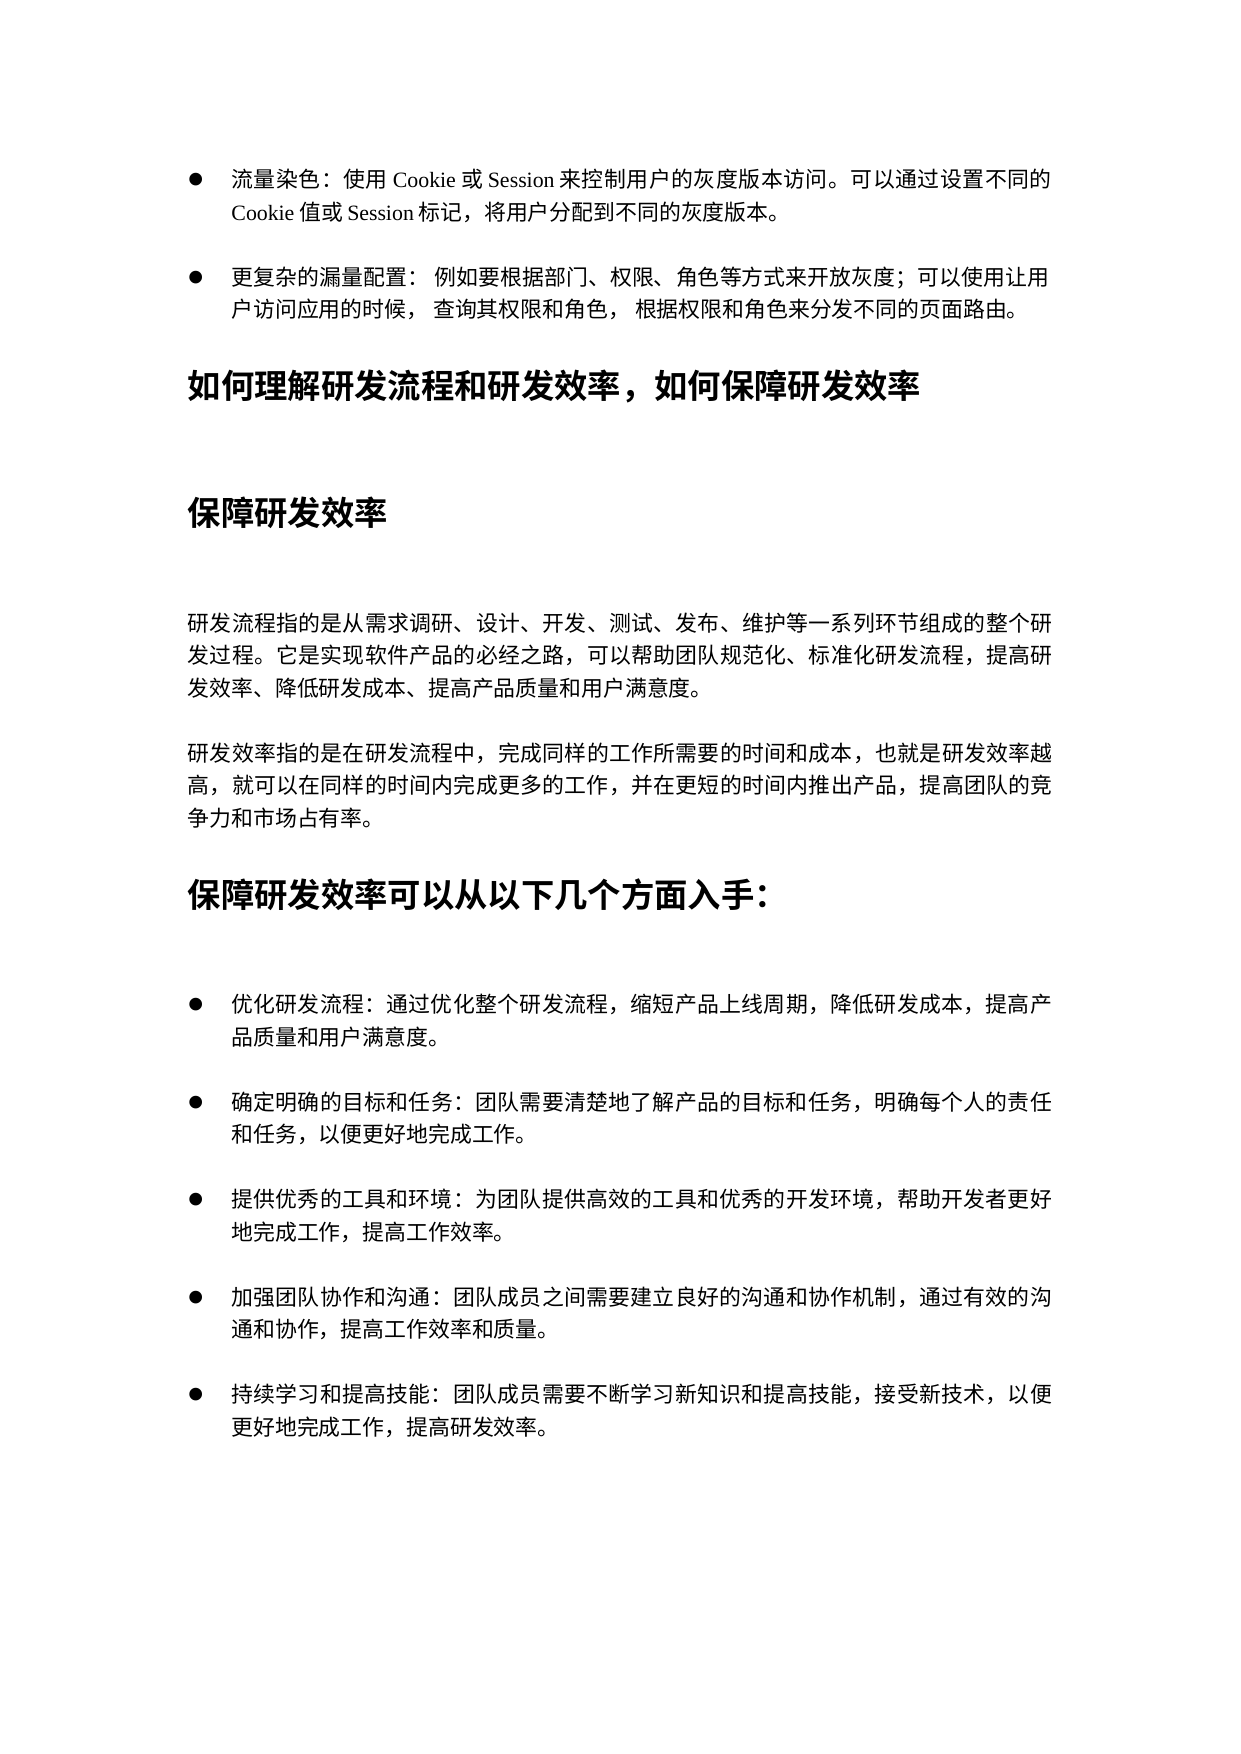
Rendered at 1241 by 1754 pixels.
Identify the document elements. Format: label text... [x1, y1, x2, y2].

text 保障研发效率可以从以下几个方面入手： [187, 860, 1053, 925]
list 流量染色：使用Cookie或Session来控制用户的灰度版本访问。可以通过设置不同的Cookie值或Session标记，将用户分配到不同的灰度版本。 [187, 162, 1053, 227]
text 保障研发效率 [187, 479, 1053, 544]
list 持续学习和提高技能：团队成员需要不断学习新知识和提高技能，接受新技术，以便更好地完成工作，提高研发效率。 [187, 1377, 1053, 1442]
text 研发流程指的是从需求调研、设计、开发、测试、发布、维护等一系列环节组成的整个研发过程。它是实现软件产品的必经之路，可以帮助团队规范化、标准化研发流程，提高研发效率、降低研发成本、提高产品质量和用户满意度。 [187, 606, 1053, 703]
text 如何理解研发流程和研发效率，如何保障研发效率 [187, 352, 1053, 417]
list 提供优秀的工具和环境：为团队提供高效的工具和优秀的开发环境，帮助开发者更好地完成工作，提高工作效率。 [187, 1182, 1053, 1247]
list 确定明确的目标和任务：团队需要清楚地了解产品的目标和任务，明确每个人的责任和任务，以便更好地完成工作。 [187, 1084, 1053, 1149]
list 优化研发流程：通过优化整个研发流程，缩短产品上线周期，降低研发成本，提高产品质量和用户满意度。 [187, 987, 1053, 1052]
list 加强团队协作和沟通：团队成员之间需要建立良好的沟通和协作机制，通过有效的沟通和协作，提高工作效率和质量。 [187, 1279, 1053, 1344]
text 研发效率指的是在研发流程中，完成同样的工作所需要的时间和成本，也就是研发效率越高，就可以在同样的时间内完成更多的工作，并在更短的时间内推出产品，提高团队的竞争力和市场占有率。 [187, 736, 1053, 833]
list 更复杂的漏量配置： 例如要根据部门、权限、角色等方式来开放灰度；可以使用让用户访问应用的时候， 查询其权限和角色， 根据权限和角色来分发不同的页面路由。 [187, 259, 1053, 324]
